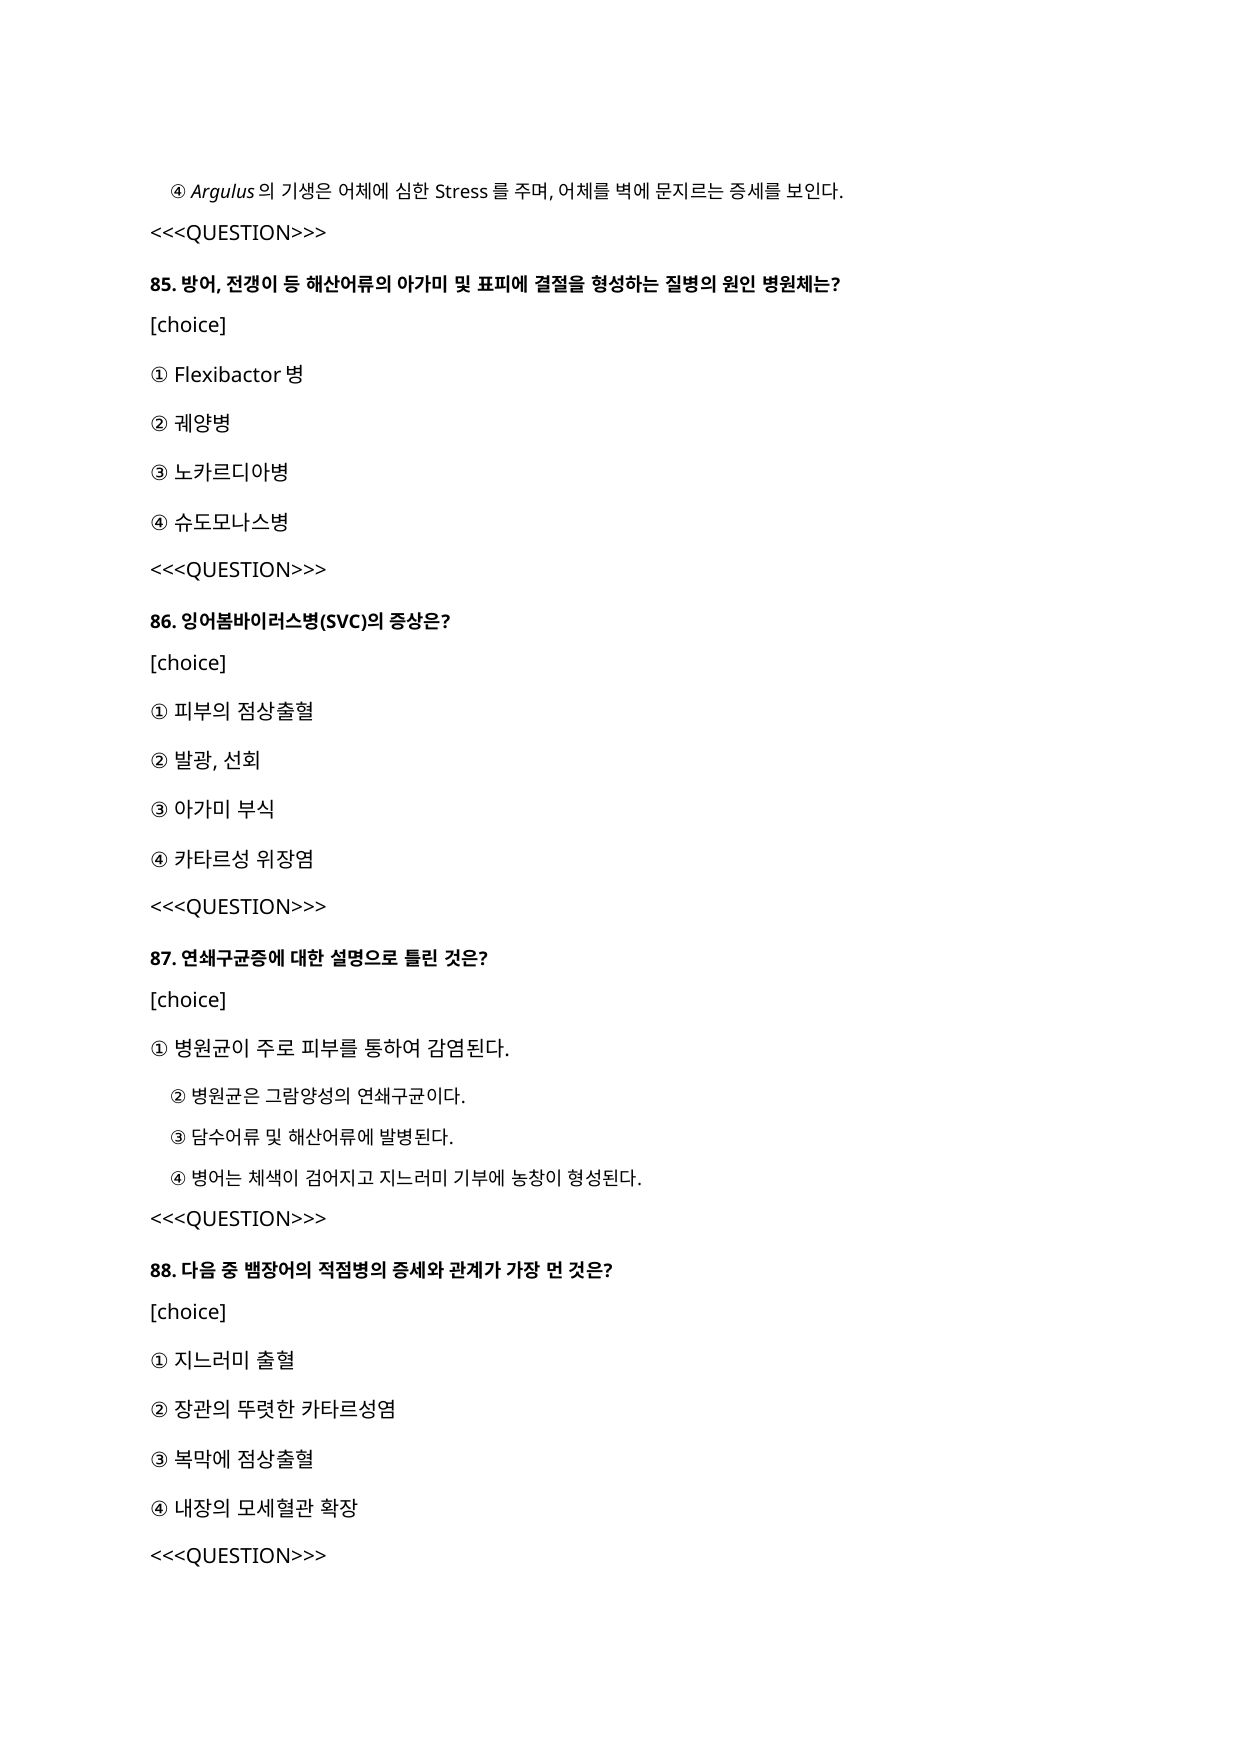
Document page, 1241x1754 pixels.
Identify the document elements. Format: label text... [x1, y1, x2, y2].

text [choice] [150, 311, 1090, 339]
text 86. 잉어봄바이러스병(SVC)의 증상은? [150, 607, 1090, 634]
text ③ 복막에 점상출혈 [150, 1443, 1090, 1473]
text [choice] [150, 1297, 1090, 1325]
text <<<QUESTION>>> [150, 218, 1090, 247]
text <<<QUESTION>>> [150, 892, 1090, 921]
text ④ 카타르성 위장염 [150, 843, 1090, 873]
text 87. 연쇄구균증에 대한 설명으로 틀린 것은? [150, 944, 1090, 971]
text ② 병원균은 그람양성의 연쇄구균이다. [150, 1082, 1090, 1109]
text 88. 다음 중 뱀장어의 적점병의 증세와 관계가 가장 먼 것은? [150, 1256, 1090, 1283]
text ③ 아가미 부식 [150, 794, 1090, 824]
text ① 피부의 점상출혈 [150, 695, 1090, 725]
text <<<QUESTION>>> [150, 1204, 1090, 1233]
text ① 병원균이 주로 피부를 통하여 감염된다. [150, 1032, 1090, 1062]
text ④ 슈도모나스병 [150, 506, 1090, 536]
text ① 지느러미 출혈 [150, 1344, 1090, 1374]
text ④ 병어는 체색이 검어지고 지느러미 기부에 농창이 형성된다. [150, 1163, 1090, 1191]
text ④ Argulus의 기생은 어체에 심한 Stress를 주며, 어체를 벽에 문지르는 증세를 보인다. [150, 177, 1090, 204]
text ② 발광, 선회 [150, 744, 1090, 775]
text 85. 방어, 전갱이 등 해산어류의 아가미 및 표피에 결절을 형성하는 질병의 원인 병원체는? [150, 269, 1090, 297]
text [choice] [150, 985, 1090, 1013]
text ② 장관의 뚜렷한 카타르성염 [150, 1393, 1090, 1424]
text ① Flexibactor병 [150, 358, 1090, 388]
text <<<QUESTION>>> [150, 1542, 1090, 1570]
text ③ 담수어류 및 해산어류에 발병된다. [150, 1122, 1090, 1150]
text ④ 내장의 모세혈관 확장 [150, 1492, 1090, 1522]
text <<<QUESTION>>> [150, 555, 1090, 584]
text ③ 노카르디아병 [150, 457, 1090, 487]
text ② 궤양병 [150, 407, 1090, 437]
text [choice] [150, 648, 1090, 676]
